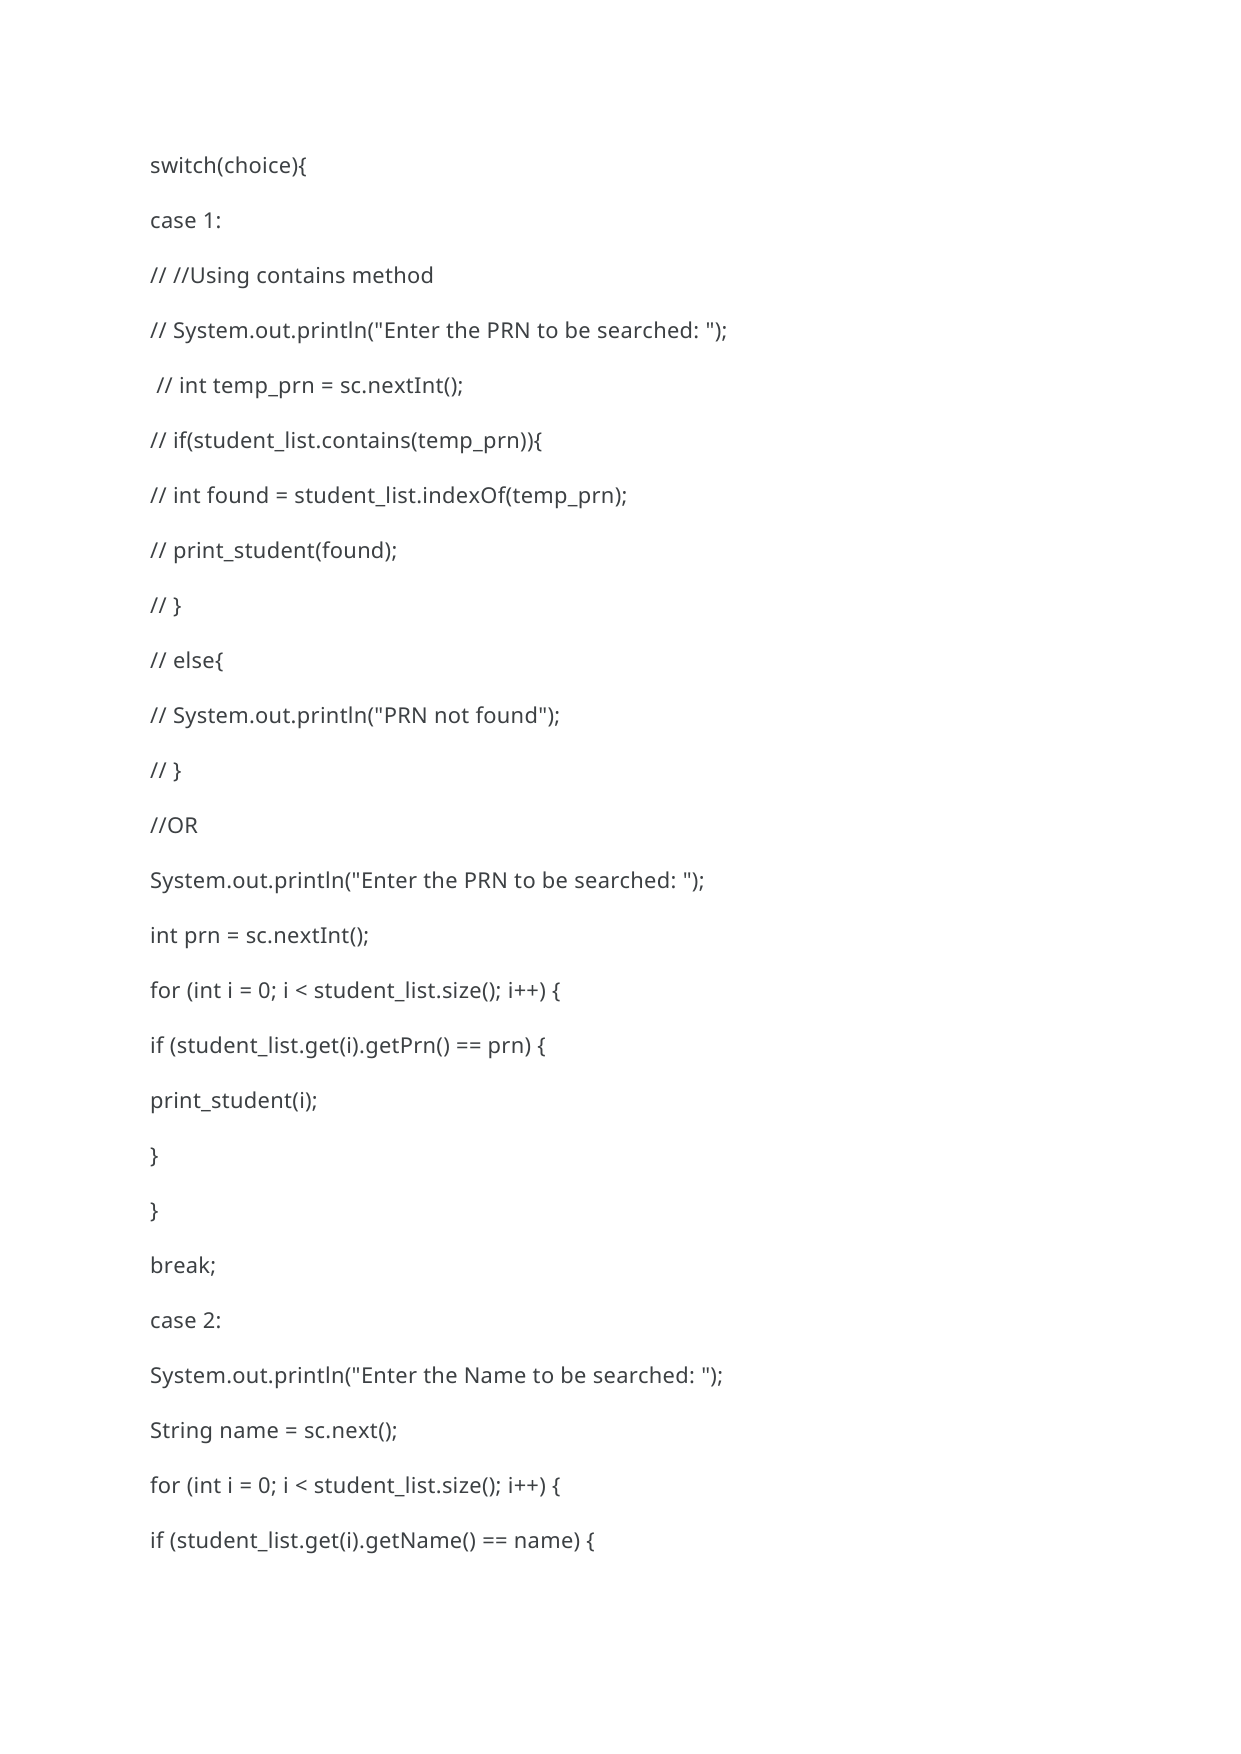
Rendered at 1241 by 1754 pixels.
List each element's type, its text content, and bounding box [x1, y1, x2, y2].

text switch(choice){ [150, 150, 1090, 180]
text // } [150, 755, 1090, 785]
text // //Using contains method [150, 260, 1090, 290]
text break; [150, 1250, 1090, 1280]
text } [150, 1140, 1090, 1170]
text // int temp_prn = sc.nextInt(); [150, 370, 1090, 400]
text //OR [150, 810, 1090, 840]
text } [150, 1195, 1090, 1225]
text // else{ [150, 645, 1090, 675]
text System.out.println("Enter the Name to be searched: "); [150, 1360, 1090, 1390]
text case 2: [150, 1305, 1090, 1335]
text // if(student_list.contains(temp_prn)){ [150, 425, 1090, 455]
text if (student_list.get(i).getName() == name) { [150, 1525, 1090, 1555]
text int prn = sc.nextInt(); [150, 920, 1090, 950]
text print_student(i); [150, 1085, 1090, 1115]
text for (int i = 0; i < student_list.size(); i++) { [150, 975, 1090, 1005]
text // int found = student_list.indexOf(temp_prn); [150, 480, 1090, 510]
text String name = sc.next(); [150, 1415, 1090, 1445]
text // System.out.println("Enter the PRN to be searched: "); [150, 315, 1090, 345]
text // print_student(found); [150, 535, 1090, 565]
text if (student_list.get(i).getPrn() == prn) { [150, 1030, 1090, 1060]
text // } [150, 590, 1090, 620]
text case 1: [150, 205, 1090, 235]
text for (int i = 0; i < student_list.size(); i++) { [150, 1470, 1090, 1500]
text // System.out.println("PRN not found"); [150, 700, 1090, 730]
text System.out.println("Enter the PRN to be searched: "); [150, 865, 1090, 895]
